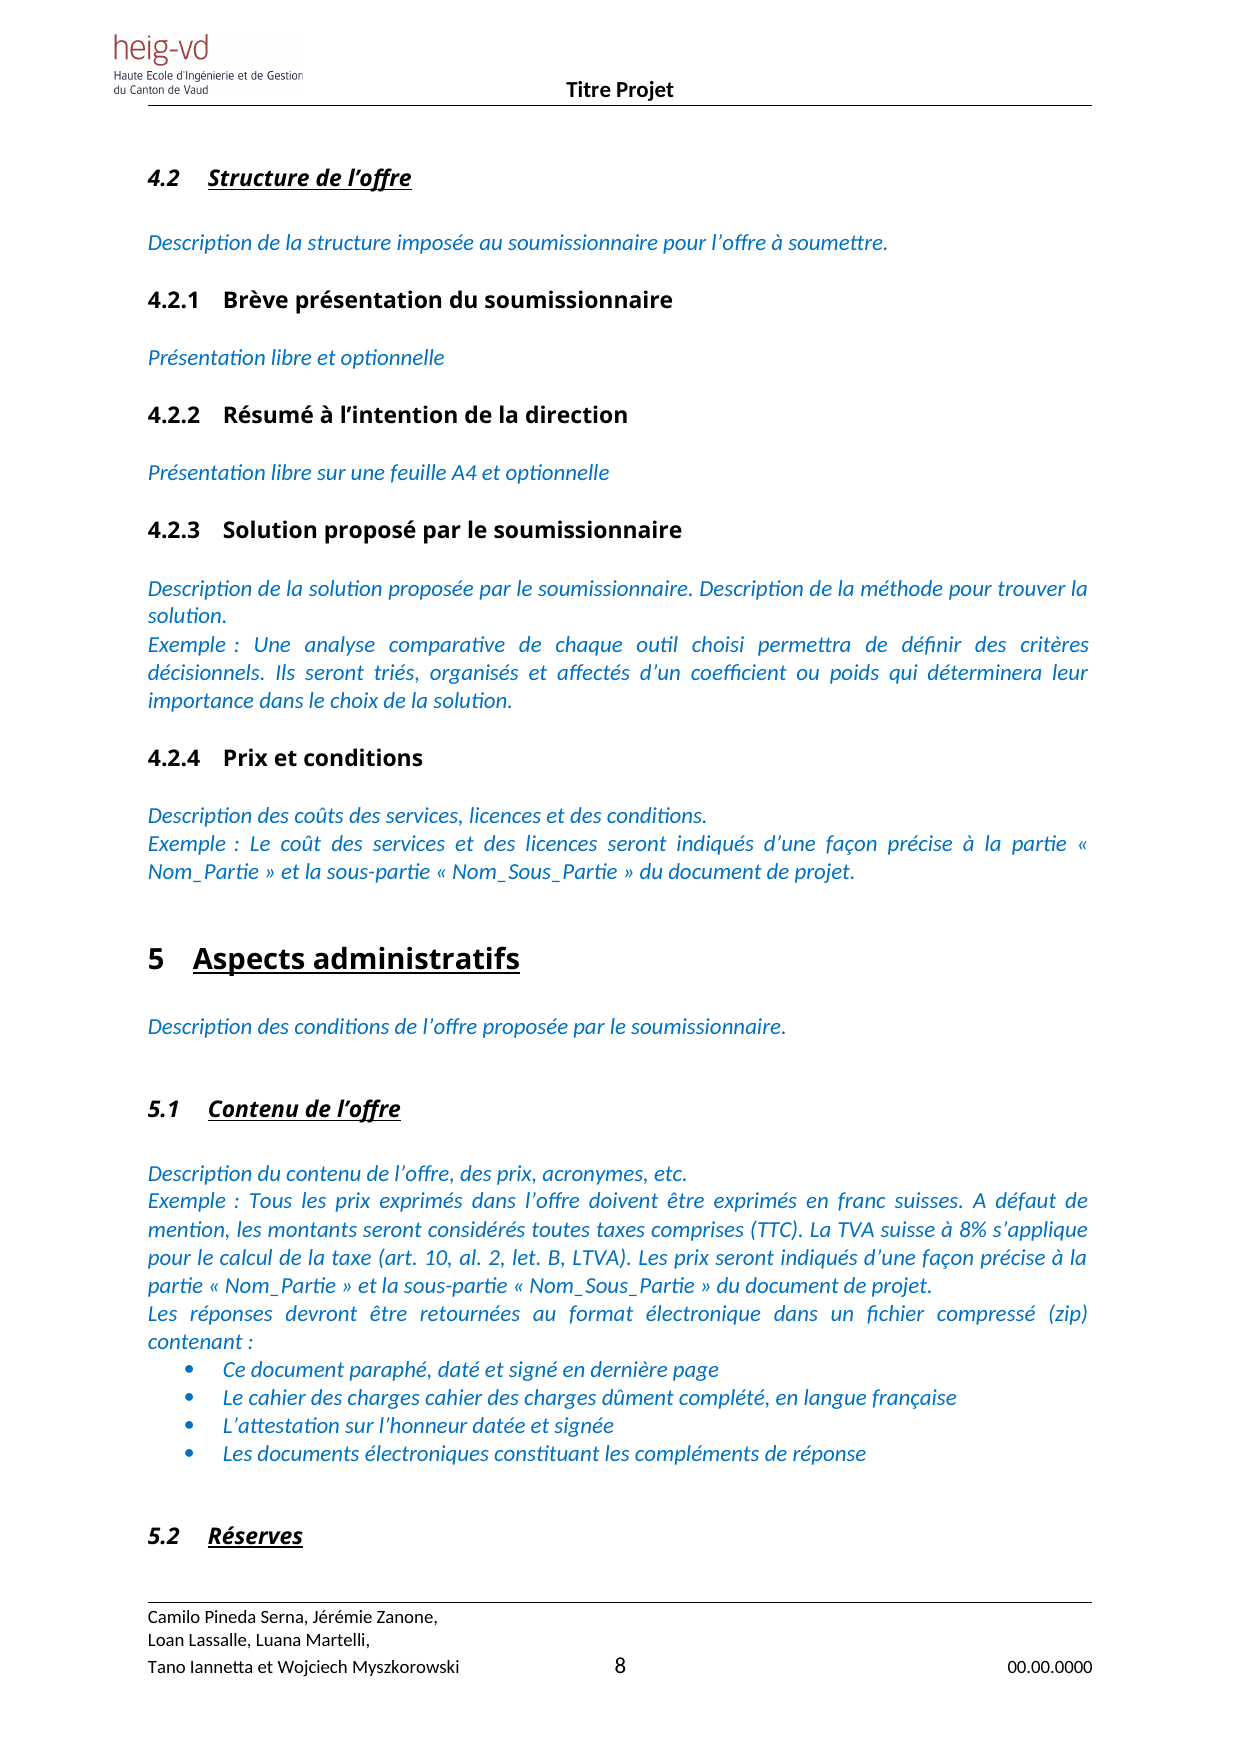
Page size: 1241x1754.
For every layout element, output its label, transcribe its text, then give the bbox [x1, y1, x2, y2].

text Description des conditions de l’offre proposée par le soumissionnaire. [148, 1012, 1092, 1040]
subtitle Résumé à l’intention de la direction [148, 399, 1092, 430]
subtitle Structure de l’offre [148, 162, 1092, 193]
list Ce document paraphé, daté et signé en dernière page [185, 1355, 1092, 1383]
text Description du contenu de l’offre, des prix, acronymes, etc. [148, 1159, 1092, 1187]
list Le cahier des charges cahier des charges dûment complété, en langue française [185, 1383, 1092, 1411]
text Description des coûts des services, licences et des conditions. [148, 801, 1092, 829]
list L’attestation sur l’honneur datée et signée [185, 1411, 1092, 1439]
text Description de la solution proposée par le soumissionnaire. Description de la méthode pour trouver la solution. [148, 574, 1092, 630]
text Exemple : Tous les prix exprimés dans l’offre doivent être exprimés en franc suisses. A défaut de mention, les montants seront considérés toutes taxes comprises (TTC). La TVA suisse à 8% s’applique pour le calcul de la taxe (art. 10, al. 2, let. B, LTVA). Les prix seront indiqués d’une façon précise à la partie « Nom_Partie » et la sous-partie « Nom_Sous_Partie » du document de projet. [148, 1187, 1092, 1299]
text Présentation libre et optionnelle [148, 343, 1092, 371]
text Exemple : Une analyse comparative de chaque outil choisi permettra de définir des critères décisionnels. Ils seront triés, organisés et affectés d’un coefficient ou poids qui déterminera leur importance dans le choix de la solution. [148, 630, 1092, 714]
list Les documents électroniques constituant les compléments de réponse [185, 1439, 1092, 1467]
subtitle Aspects administratifs [148, 938, 1092, 978]
subtitle Prix et conditions [148, 742, 1092, 773]
text Description de la structure imposée au soumissionnaire pour l’offre à soumettre. [148, 228, 1092, 256]
subtitle Solution proposé par le soumissionnaire [148, 514, 1092, 546]
subtitle Réserves [148, 1520, 1092, 1551]
text Les réponses devront être retournées au format électronique dans un fichier compressé (zip) contenant : [148, 1299, 1092, 1355]
text Exemple : Le coût des services et des licences seront indiqués d’une façon précise à la partie « Nom_Partie » et la sous-partie « Nom_Sous_Partie » du document de projet. [148, 829, 1092, 885]
text Présentation libre sur une feuille A4 et optionnelle [148, 458, 1092, 486]
picture [114, 34, 303, 94]
subtitle Contenu de l’offre [148, 1093, 1092, 1124]
subtitle Brève présentation du soumissionnaire [148, 284, 1092, 315]
